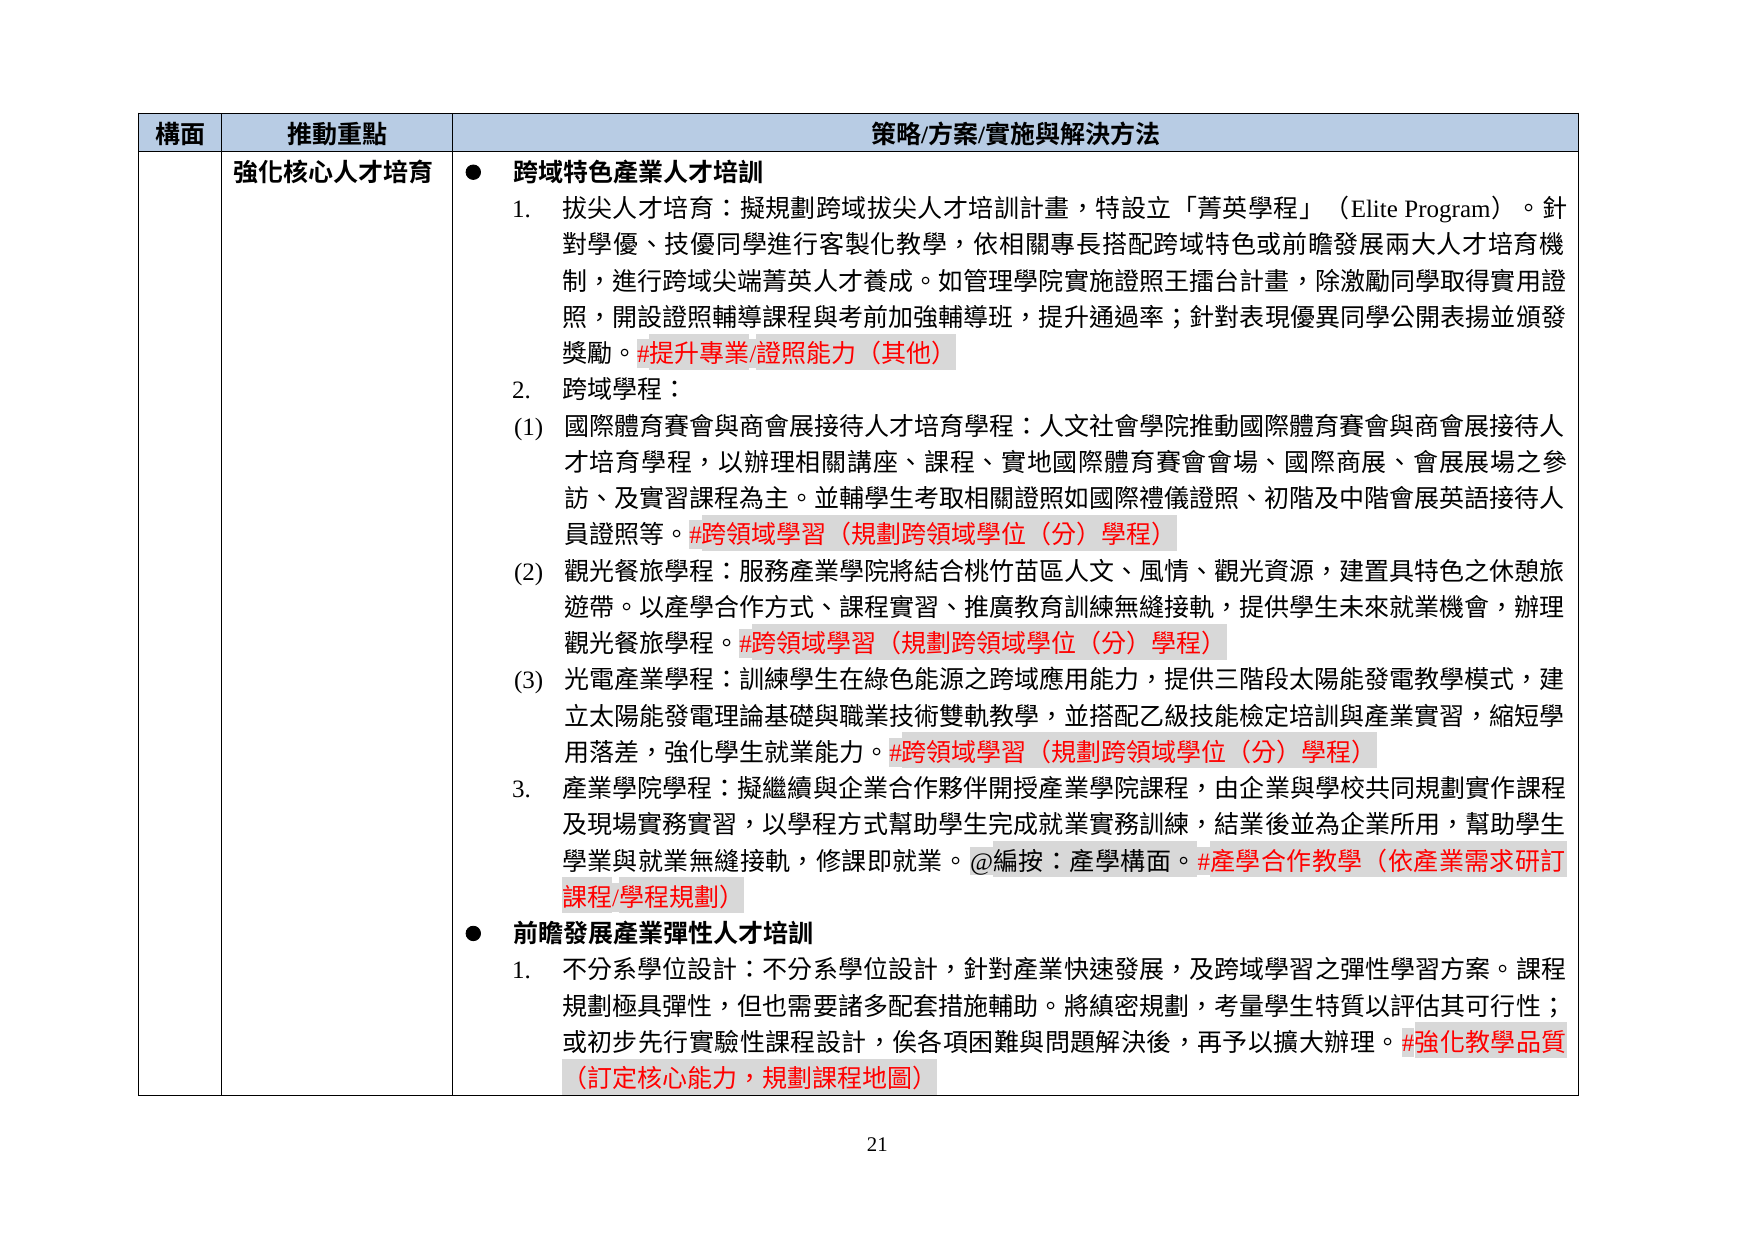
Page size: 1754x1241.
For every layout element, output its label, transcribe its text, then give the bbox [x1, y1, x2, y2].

table_header 構面 [139, 114, 221, 151]
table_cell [453, 152, 1578, 1095]
table_header 策略/方案/實施與解決方法 [453, 114, 1578, 151]
table_header 推動重點 [222, 114, 452, 151]
table_cell 強化核心人才培育 [222, 152, 452, 1095]
